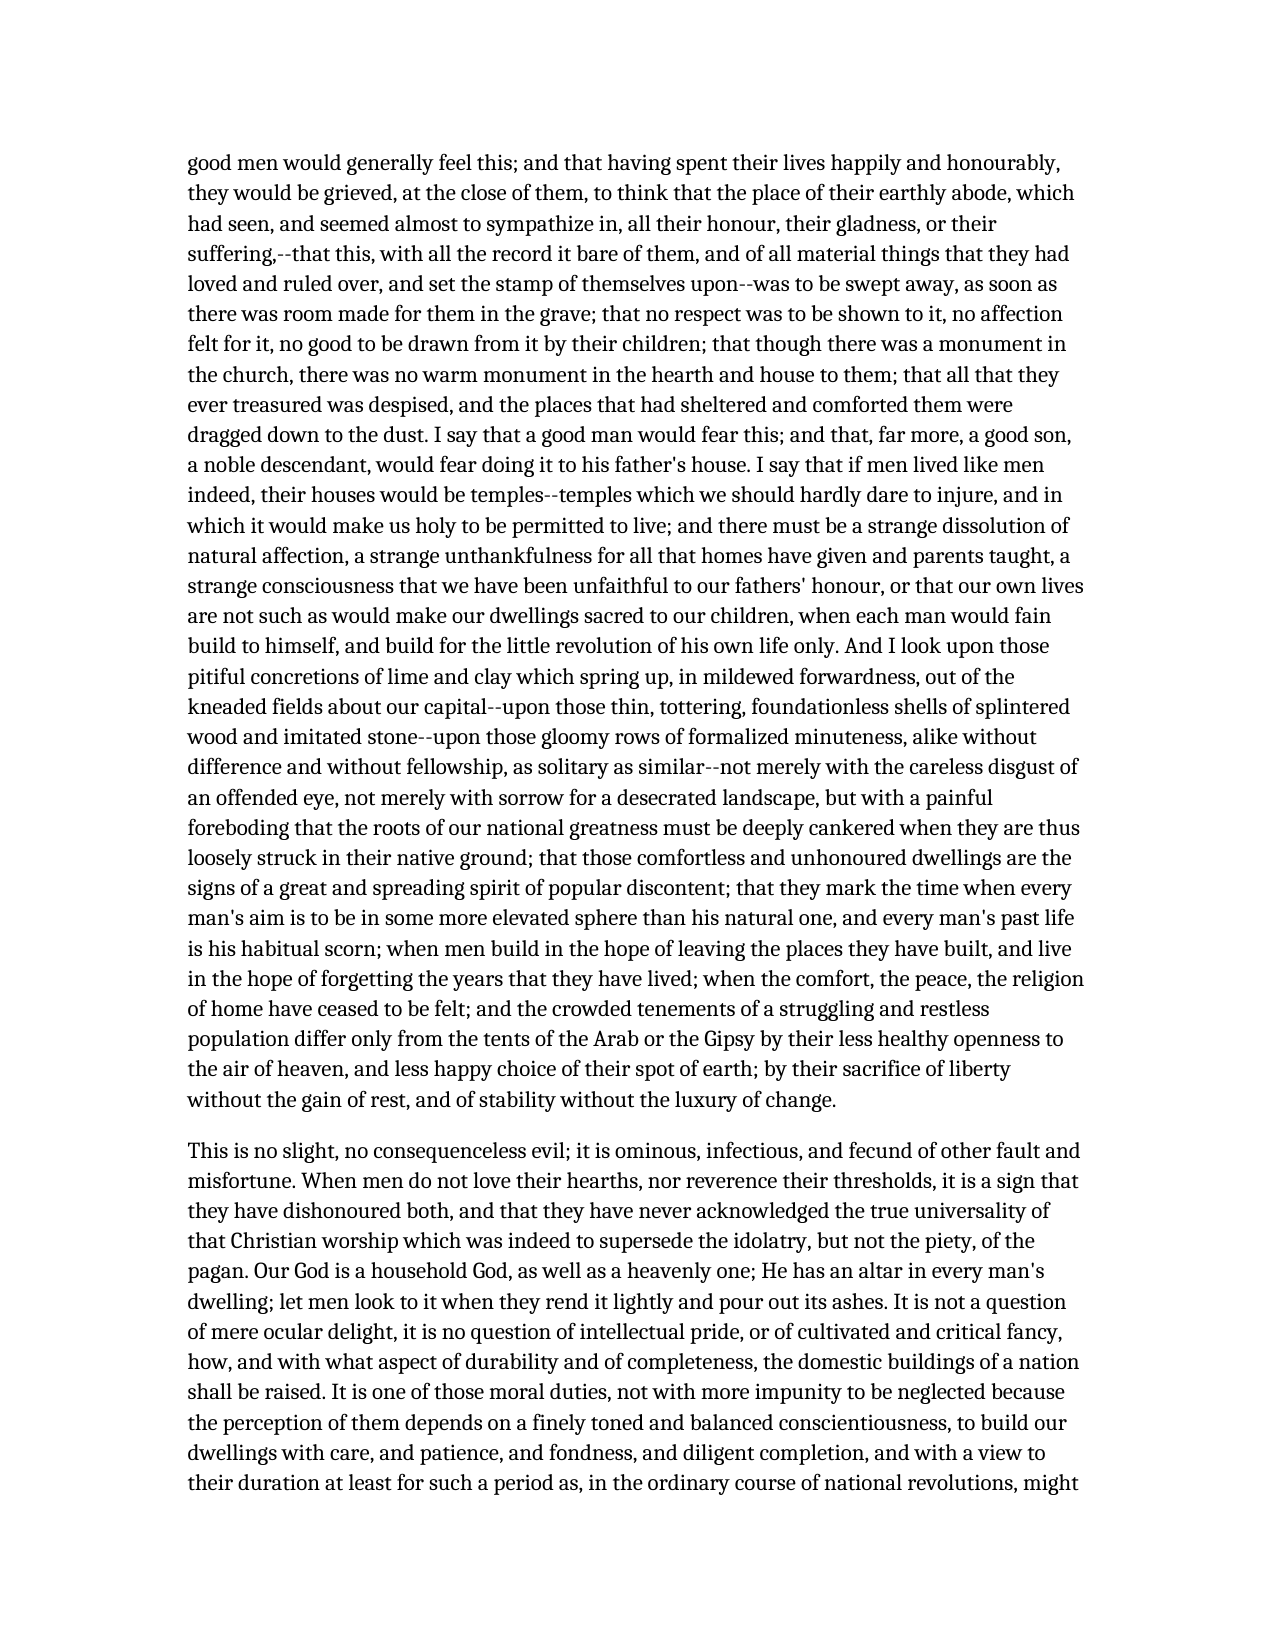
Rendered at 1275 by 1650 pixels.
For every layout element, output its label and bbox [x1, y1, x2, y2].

text [187, 150, 1087, 1113]
text [187, 1137, 1087, 1496]
